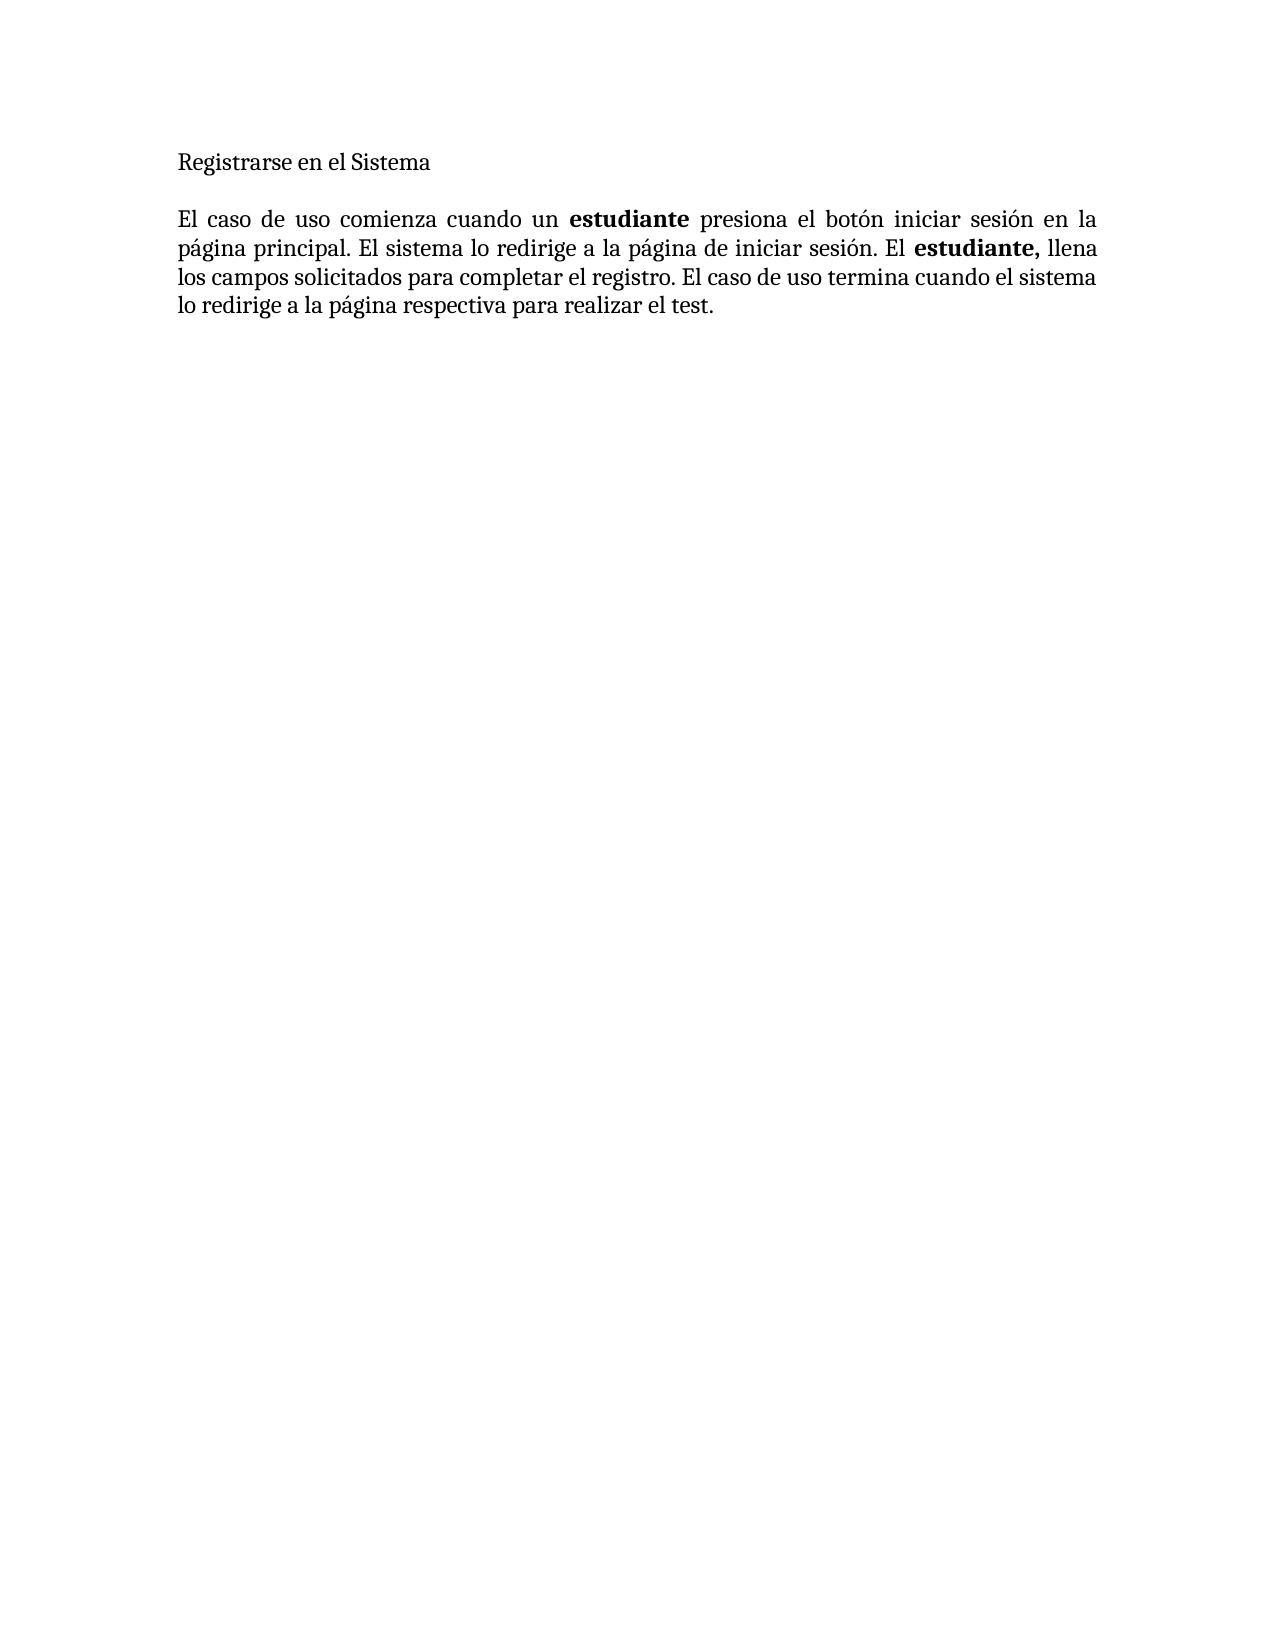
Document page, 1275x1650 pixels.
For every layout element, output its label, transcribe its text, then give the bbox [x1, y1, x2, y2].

text Registrarse en el Sistema [177, 148, 1098, 176]
text El caso de uso comienza cuando un estudiante presiona el botón iniciar sesión en la página principal. El sistema lo redirige a la página de iniciar sesión. El estudiante, llena los campos solicitados para completar el registro. El caso de uso termina cuando el sistema lo redirige a la página respectiva para realizar el test. [177, 205, 1098, 320]
